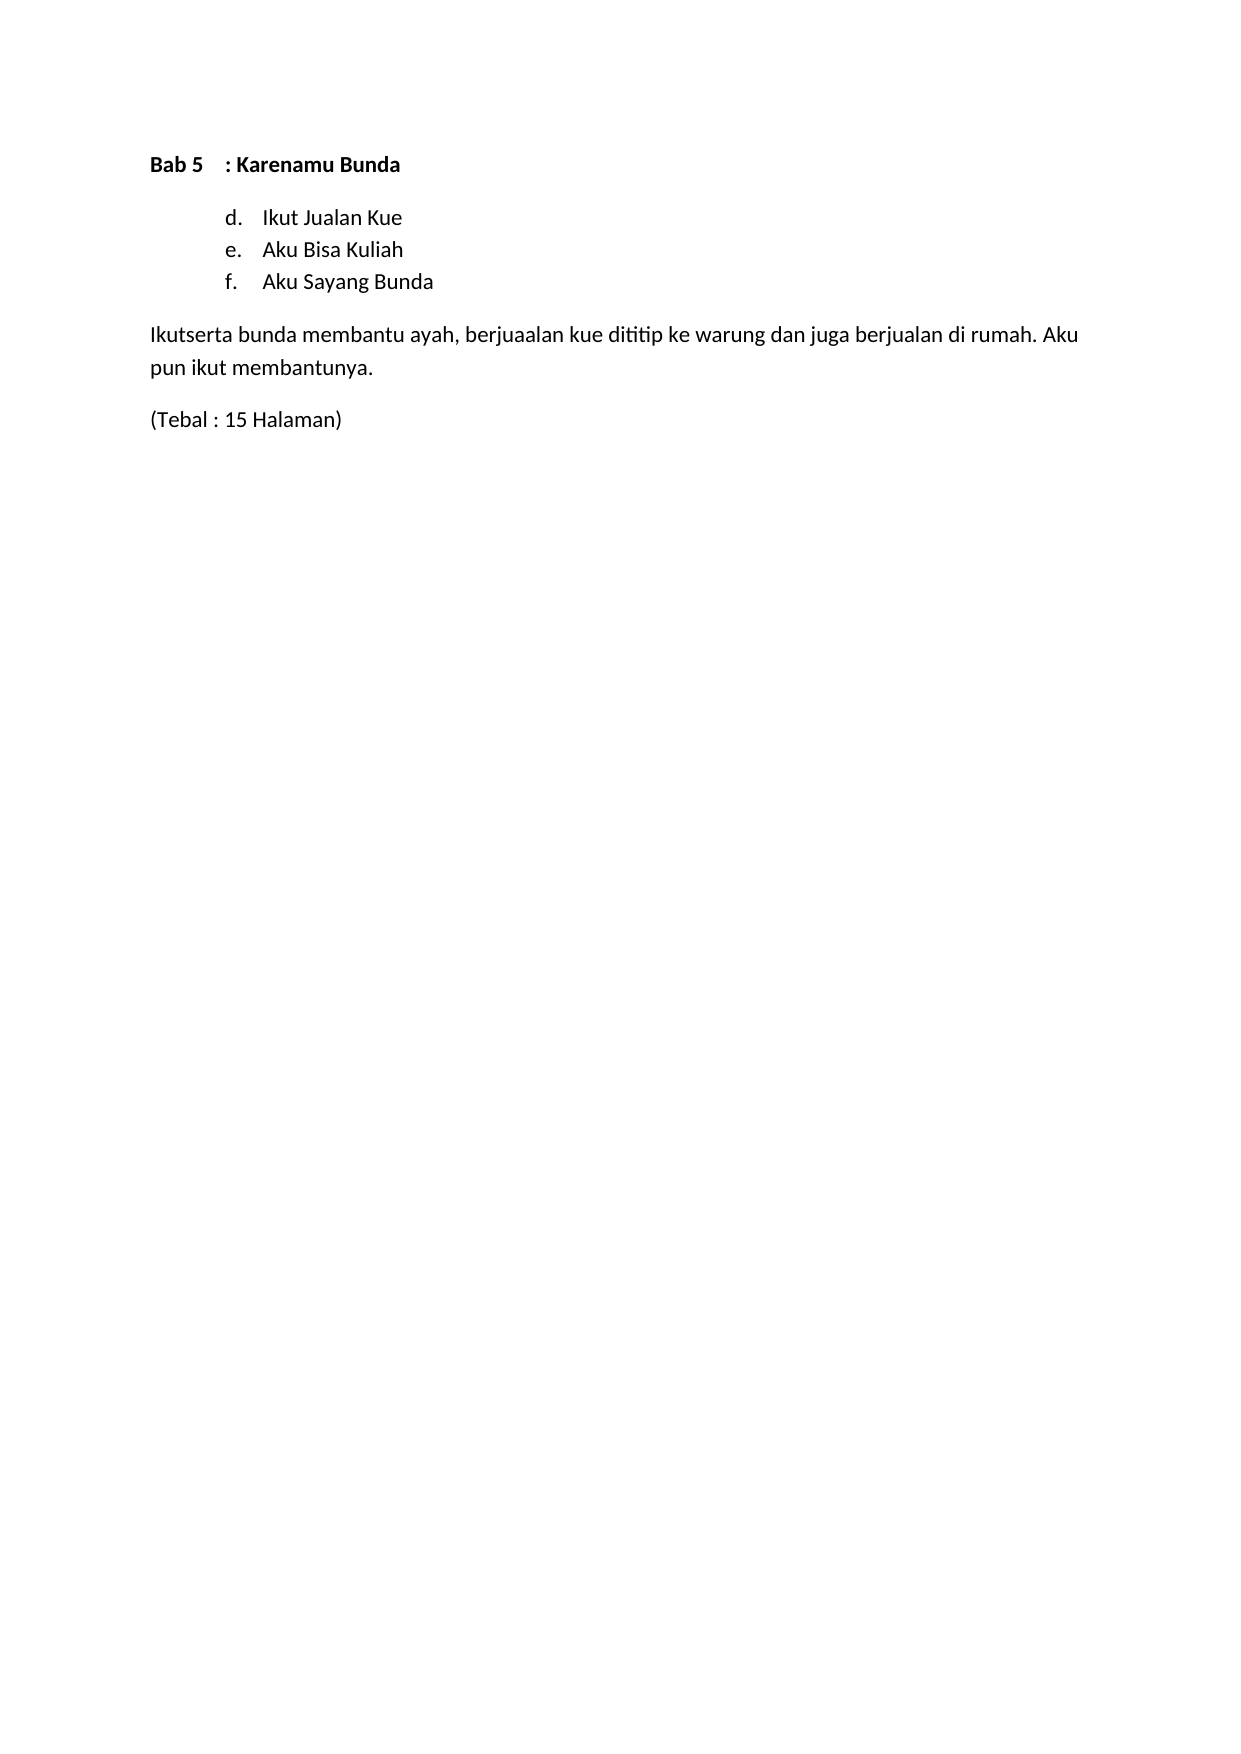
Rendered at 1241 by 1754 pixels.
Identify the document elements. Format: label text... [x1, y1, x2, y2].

list Ikut Jualan Kue [225, 203, 1090, 231]
text Ikutserta bunda membantu ayah, berjuaalan kue dititip ke warung dan juga berjualan di rumah. Aku pun ikut membantunya. [150, 320, 1090, 381]
list Aku Bisa Kuliah [225, 235, 1090, 263]
text (Tebal : 15 Halaman) [150, 406, 1090, 434]
list Aku Sayang Bunda [225, 267, 1090, 295]
text Bab 5 : Karenamu Bunda [150, 150, 1090, 178]
